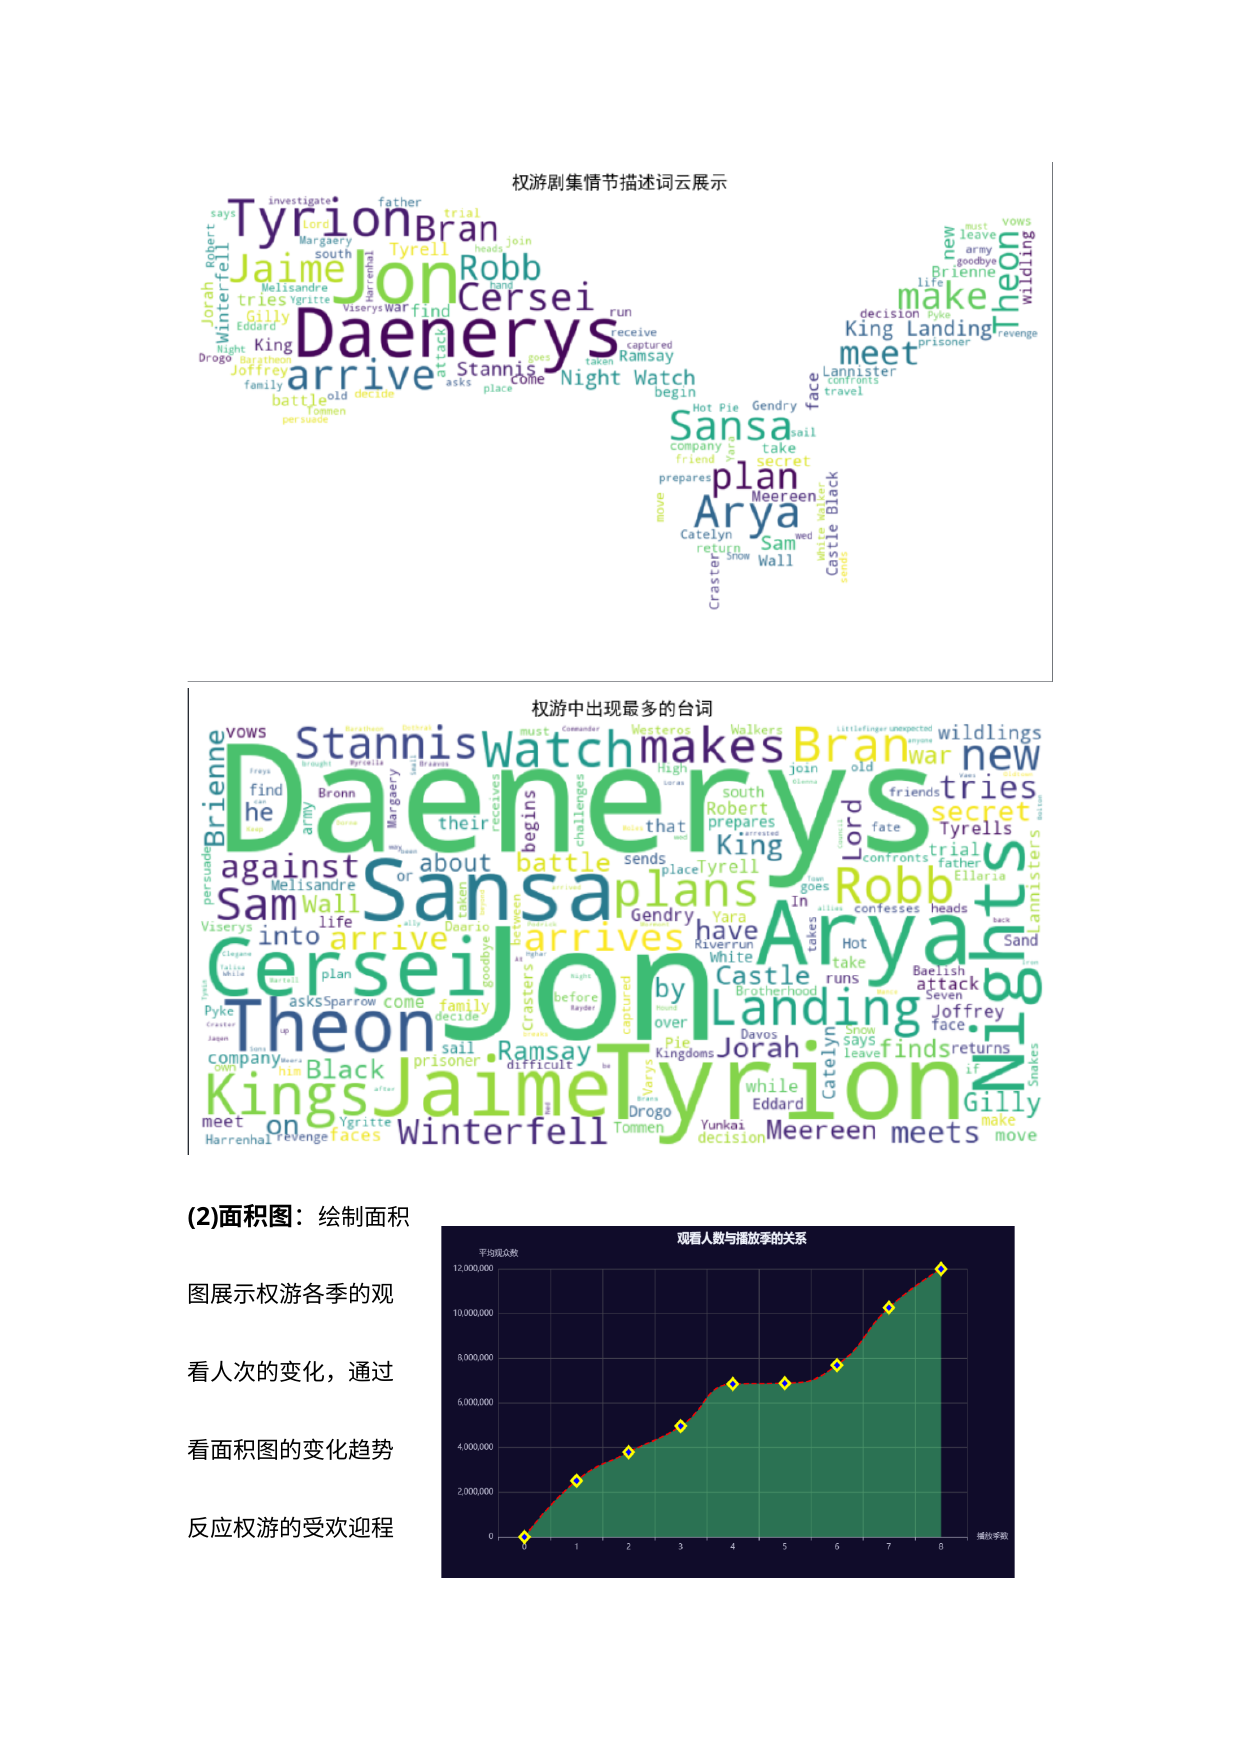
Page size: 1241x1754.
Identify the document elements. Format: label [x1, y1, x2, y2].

picture [439, 1226, 1014, 1576]
picture [187, 162, 1053, 682]
text [187, 1182, 1053, 1559]
picture [187, 688, 1053, 1155]
